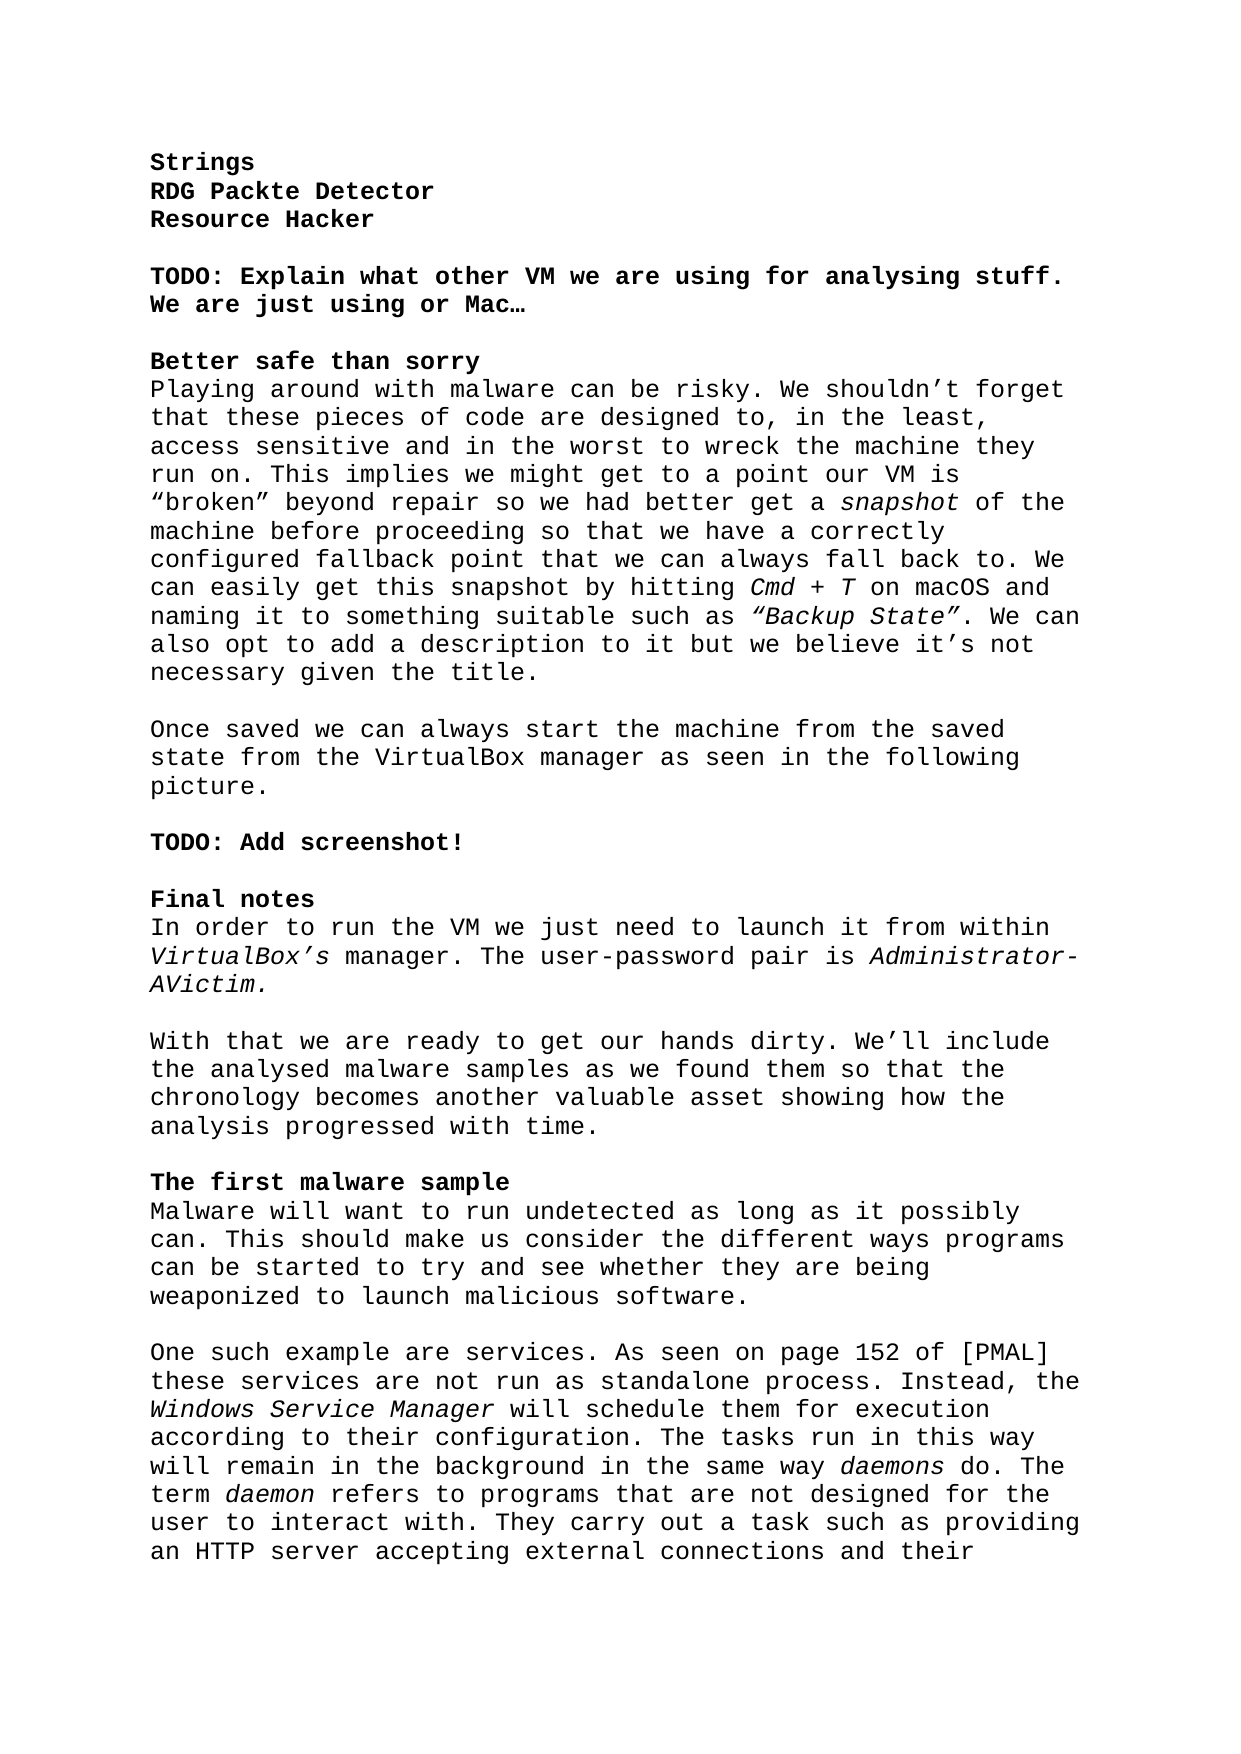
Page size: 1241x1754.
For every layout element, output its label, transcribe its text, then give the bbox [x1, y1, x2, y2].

text In order to run the VM we just need to launch it from within VirtualBox’s manager. The user-password pair is Administrator-AVictim. [150, 915, 1090, 1000]
text The first malware sample [150, 1170, 1090, 1198]
text RDG Packte Detector [150, 178, 1090, 207]
text Better safe than sorry [150, 348, 1090, 377]
text Strings [150, 150, 1090, 178]
text TODO: Explain what other VM we are using for analysing stuff. We are just using or Mac… [150, 263, 1090, 320]
text Final notes [150, 887, 1090, 915]
text Playing around with malware can be risky. We shouldn’t forget that these pieces of code are designed to, in the least, access sensitive and in the worst to wreck the machine they run on. This implies we might get to a point our VM is “broken” beyond repair so we had better get a snapshot of the machine before proceeding so that we have a correctly configured fallback point that we can always fall back to. We can easily get this snapshot by hitting Cmd + T on macOS and naming it to something suitable such as “Backup State”. We can also opt to add a description to it but we believe it’s not necessary given the title. [150, 377, 1090, 688]
text Malware will want to run undetected as long as it possibly can. This should make us consider the different ways programs can be started to try and see whether they are being weaponized to launch malicious software. [150, 1198, 1090, 1312]
text With that we are ready to get our hands dirty. We’ll include the analysed malware samples as we found them so that the chronology becomes another valuable asset showing how the analysis progressed with time. [150, 1028, 1090, 1142]
text TODO: Add screenshot! [150, 830, 1090, 858]
text Resource Hacker [150, 207, 1090, 235]
text Once saved we can always start the machine from the saved state from the VirtualBox manager as seen in the following picture. [150, 717, 1090, 802]
